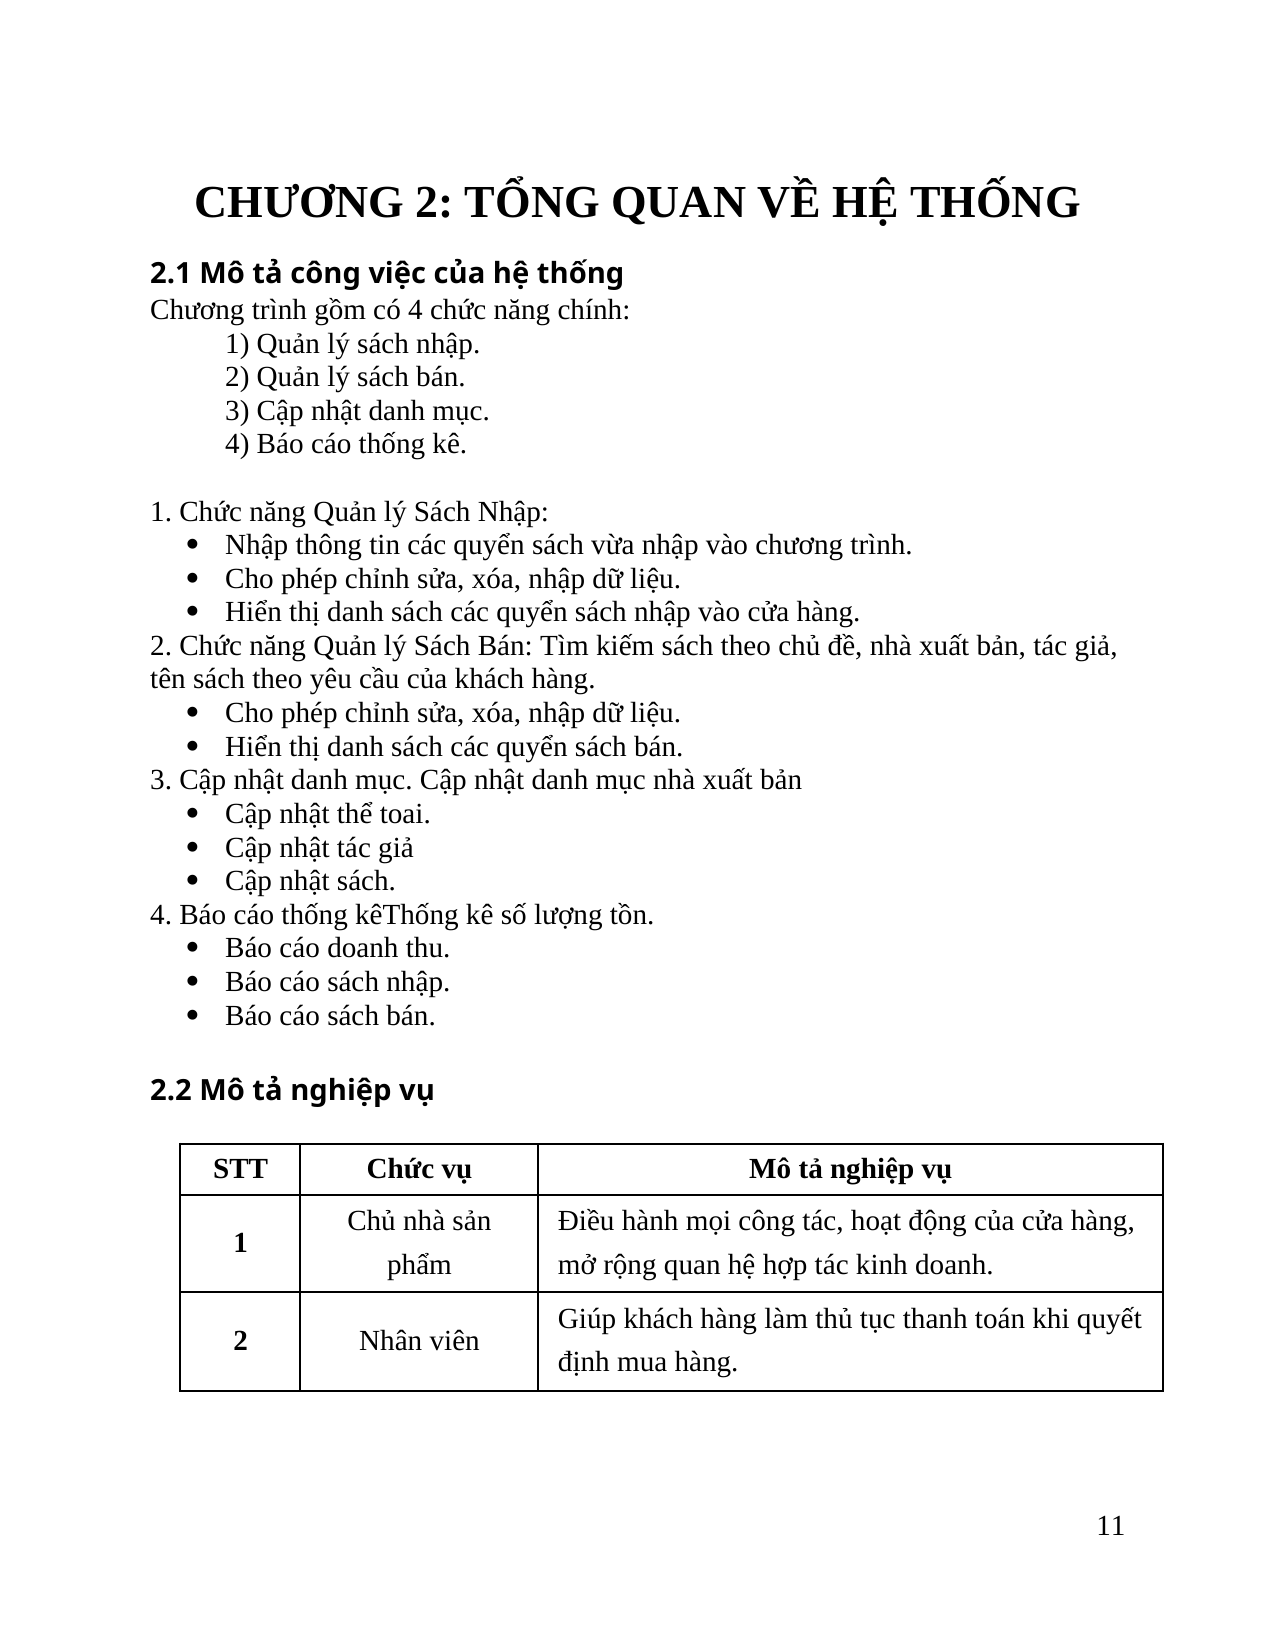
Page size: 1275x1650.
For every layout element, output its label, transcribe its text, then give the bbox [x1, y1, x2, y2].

text 3) Cập nhật danh mục. [150, 393, 1125, 427]
text Chương trình gồm có 4 chức năng chính: [150, 292, 1125, 326]
text 1) Quản lý sách nhập. [150, 326, 1125, 359]
list Nhập thông tin các quyển sách vừa nhập vào chương trình. [187, 527, 1125, 561]
list Cho phép chỉnh sửa, xóa, nhập dữ liệu. [187, 561, 1125, 594]
list Báo cáo sách nhập. [187, 964, 1125, 998]
table_header Chức vụ [301, 1145, 537, 1194]
text 2) Quản lý sách bán. [150, 359, 1125, 393]
list Cập nhật thể toai. [187, 796, 1125, 830]
table_header STT [181, 1145, 299, 1194]
table_cell 2 [181, 1293, 299, 1389]
text 4. Báo cáo thống kêThống kê số lượng tồn. [150, 897, 1125, 931]
list Cập nhật tác giả [187, 830, 1125, 863]
list Hiển thị danh sách các quyển sách nhập vào cửa hàng. [187, 594, 1125, 628]
list Cập nhật sách. [187, 863, 1125, 897]
subtitle CHƯƠNG 2: TỔNG QUAN VỀ HỆ THỐNG [150, 175, 1125, 228]
list Hiển thị danh sách các quyển sách bán. [187, 729, 1125, 762]
text 4) Báo cáo thống kê. [150, 427, 1125, 460]
list Báo cáo doanh thu. [187, 931, 1125, 964]
table_cell 1 [181, 1196, 299, 1291]
table_cell Giúp khách hàng làm thủ tục thanh toán khi quyết định mua hàng. [539, 1293, 1162, 1389]
subtitle 2.2 Mô tả nghiệp vụ [150, 1069, 1125, 1109]
table_cell Nhân viên [301, 1293, 537, 1389]
text 3. Cập nhật danh mục. Cập nhật danh mục nhà xuất bản [150, 762, 1125, 796]
table_cell Điều hành mọi công tác, hoạt động của cửa hàng, mở rộng quan hệ hợp tác kinh doanh. [539, 1196, 1162, 1291]
list Cho phép chỉnh sửa, xóa, nhập dữ liệu. [187, 695, 1125, 729]
subtitle 2.1 Mô tả công việc của hệ thống [150, 253, 1125, 292]
table_header Mô tả nghiệp vụ [539, 1145, 1162, 1194]
text 1. Chức năng Quản lý Sách Nhập: [150, 494, 1125, 527]
table_cell Chủ nhà sản phẩm [301, 1196, 537, 1291]
list Báo cáo sách bán. [187, 998, 1125, 1031]
text 2. Chức năng Quản lý Sách Bán: Tìm kiếm sách theo chủ đề, nhà xuất bản, tác giả, tên sách theo yêu cầu của khách hàng. [150, 628, 1125, 695]
